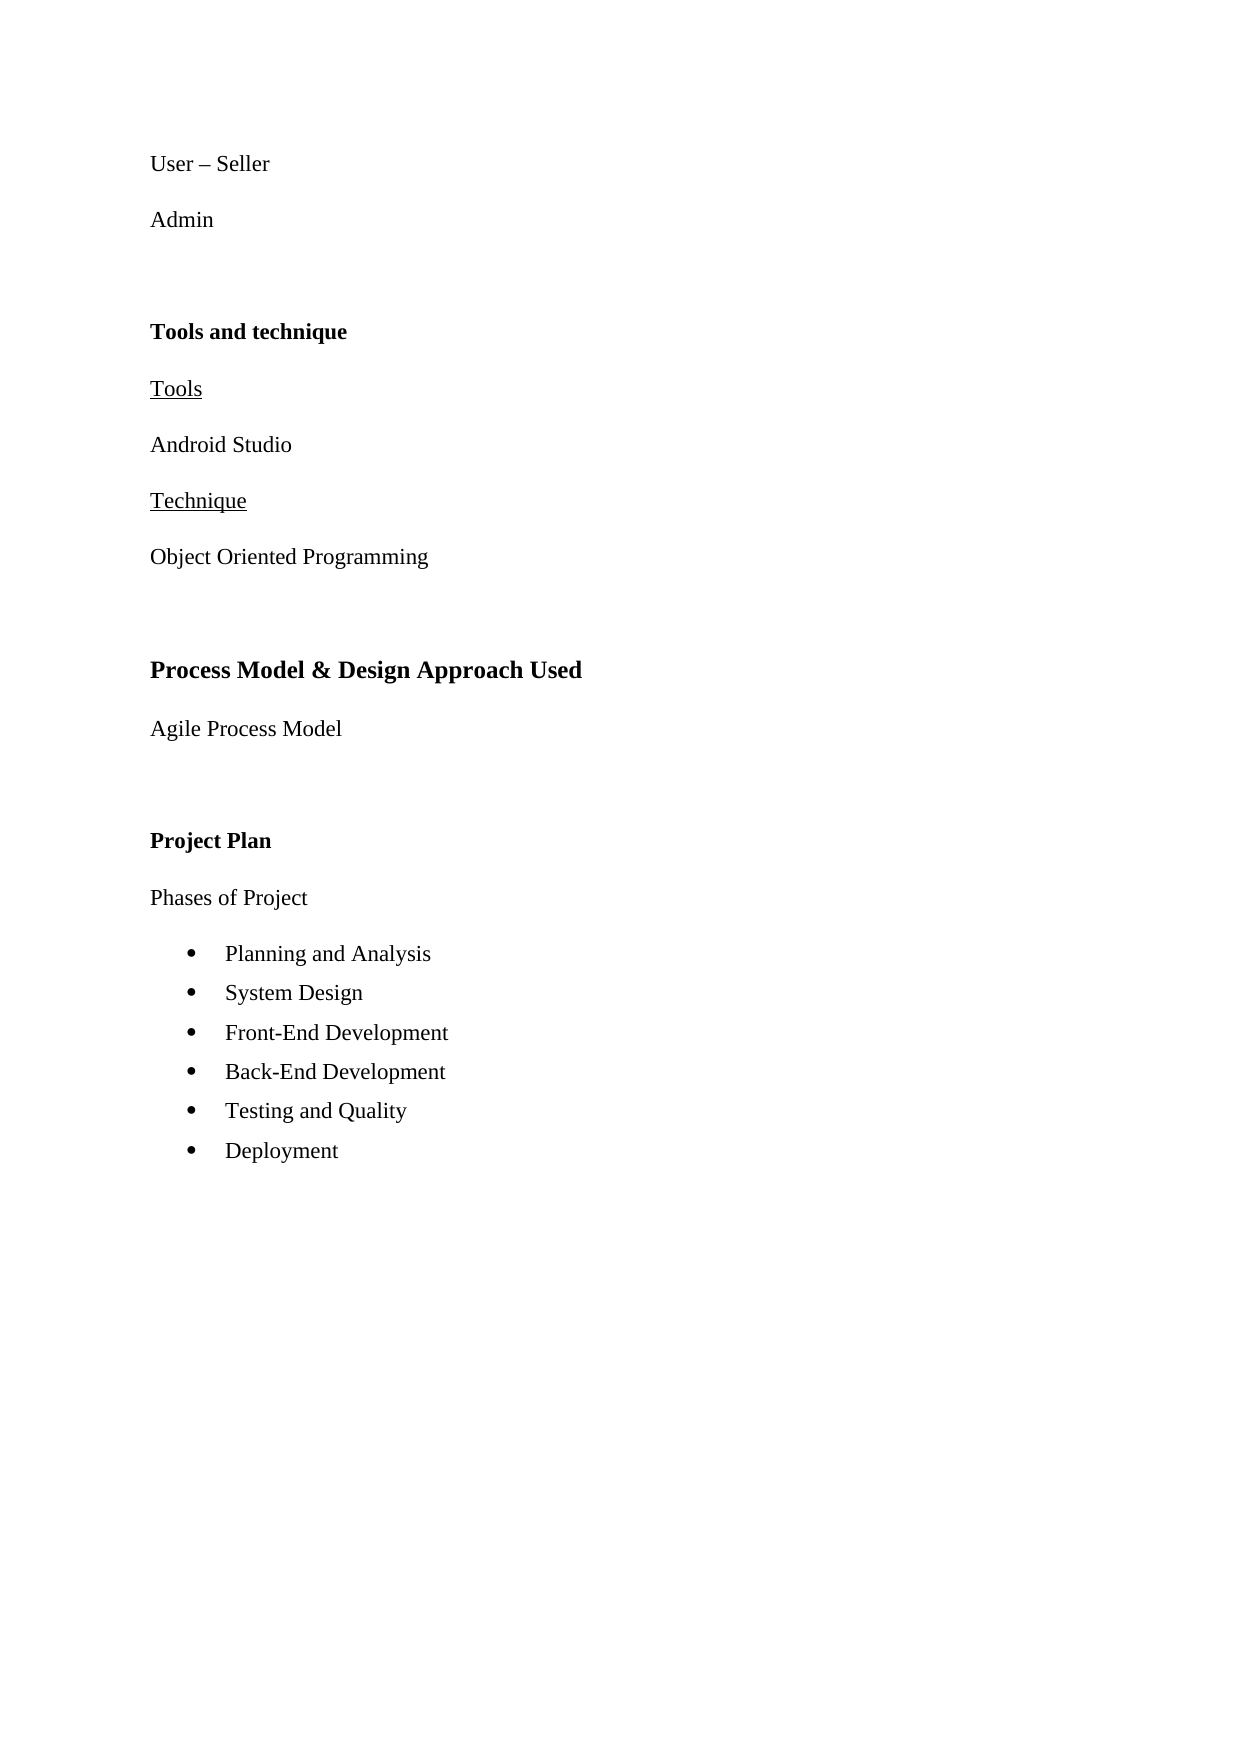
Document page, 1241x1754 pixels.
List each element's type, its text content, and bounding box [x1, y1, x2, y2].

text Process Model & Design Approach Used [150, 655, 1090, 684]
text Tools [150, 374, 1090, 401]
text Agile Process Model [150, 715, 1090, 741]
text Tools and technique [150, 318, 1090, 345]
text Admin [150, 206, 1090, 232]
text Project Plan [150, 827, 1090, 854]
list Planning and Analysis [187, 940, 1090, 966]
list System Design [187, 979, 1090, 1006]
list Testing and Quality [187, 1098, 1090, 1124]
text Technique [150, 487, 1090, 513]
text Object Oriented Programming [150, 543, 1090, 569]
list Front-End Development [187, 1019, 1090, 1045]
text User – Seller [150, 150, 1090, 176]
text Phases of Project [150, 883, 1090, 910]
text Android Studio [150, 431, 1090, 457]
list Deployment [187, 1137, 1090, 1163]
list Back-End Development [187, 1058, 1090, 1084]
